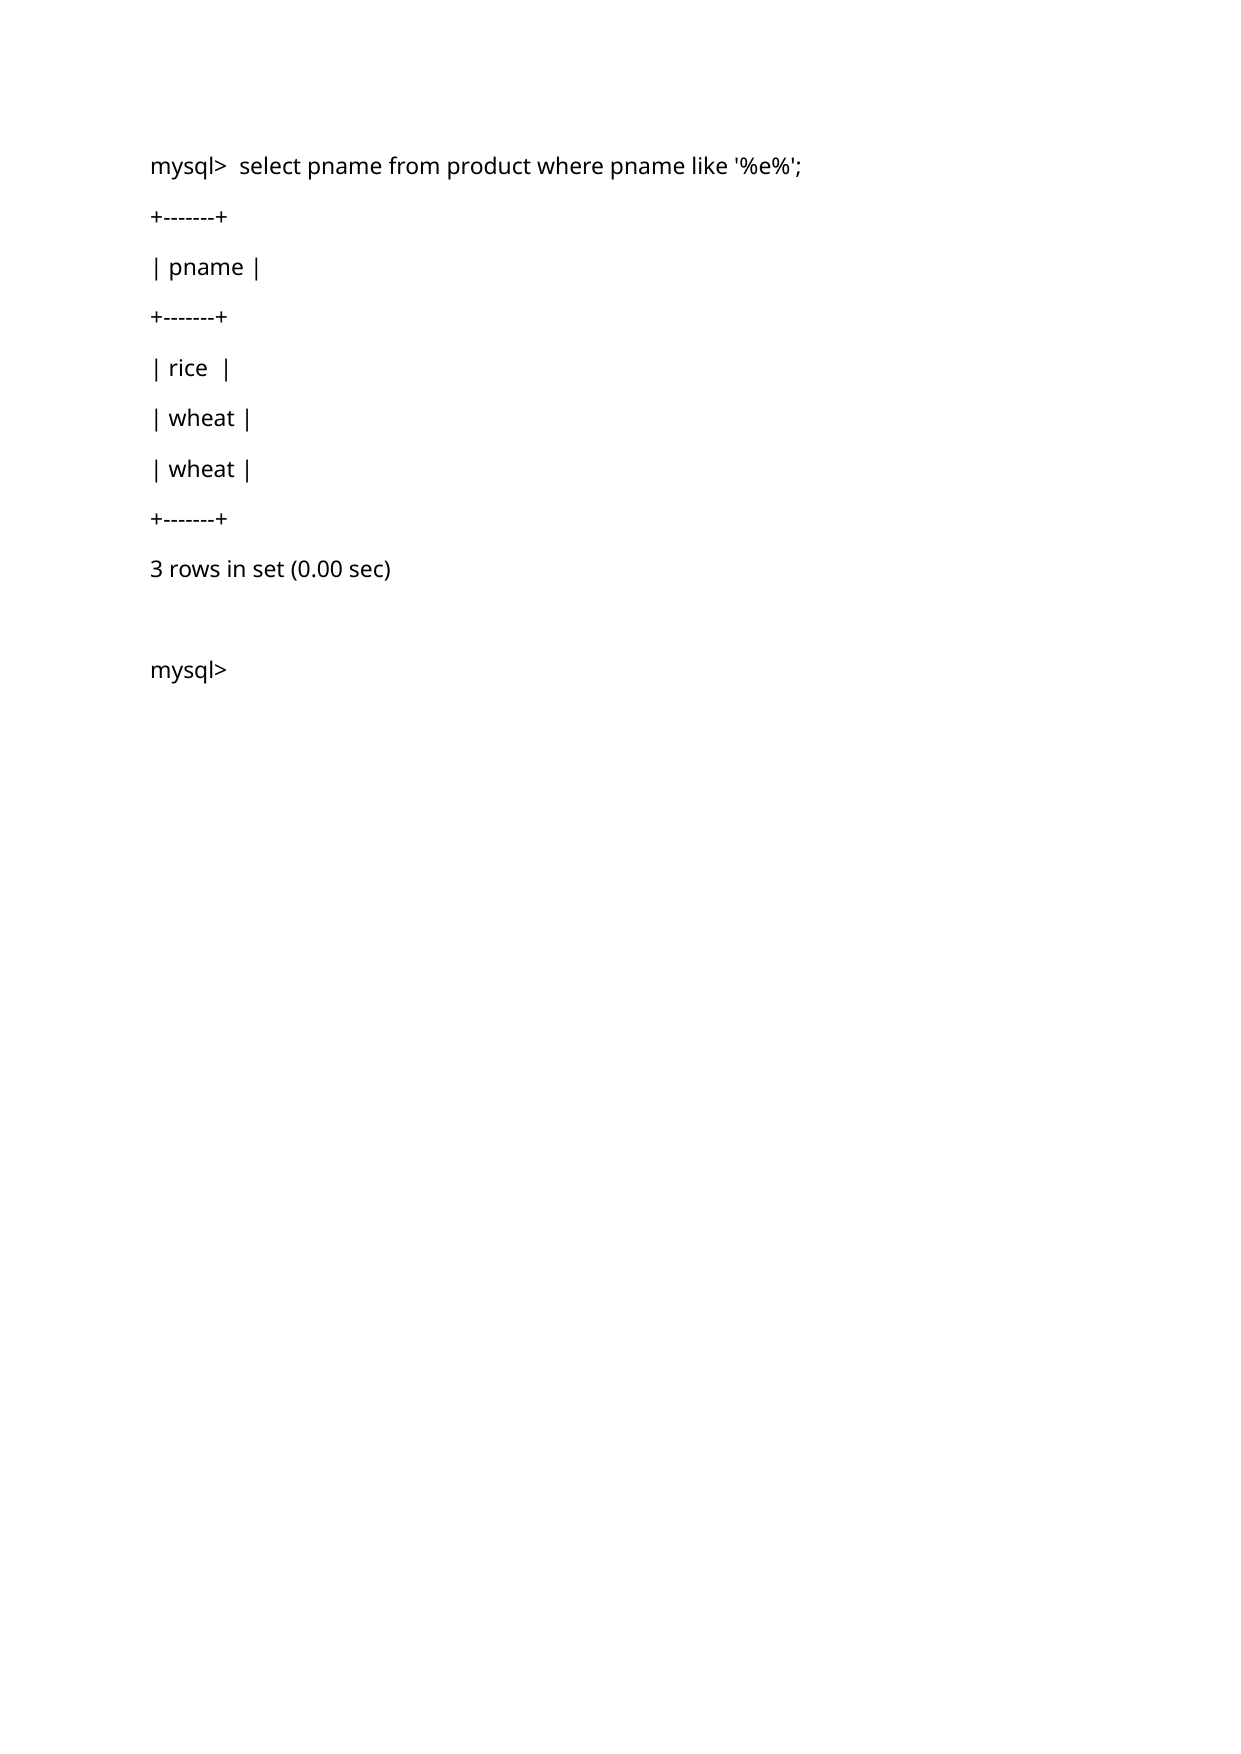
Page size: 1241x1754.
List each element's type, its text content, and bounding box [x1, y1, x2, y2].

text +-------+ [150, 503, 1090, 534]
text mysql> select pname from product where pname like '%e%'; [150, 150, 1090, 181]
text | wheat | [150, 402, 1090, 433]
text +-------+ [150, 200, 1090, 232]
text | rice | [150, 352, 1090, 383]
text mysql> [150, 654, 1090, 685]
text | wheat | [150, 452, 1090, 484]
text 3 rows in set (0.00 sec) [150, 553, 1090, 584]
text | pname | [150, 251, 1090, 282]
text +-------+ [150, 301, 1090, 332]
